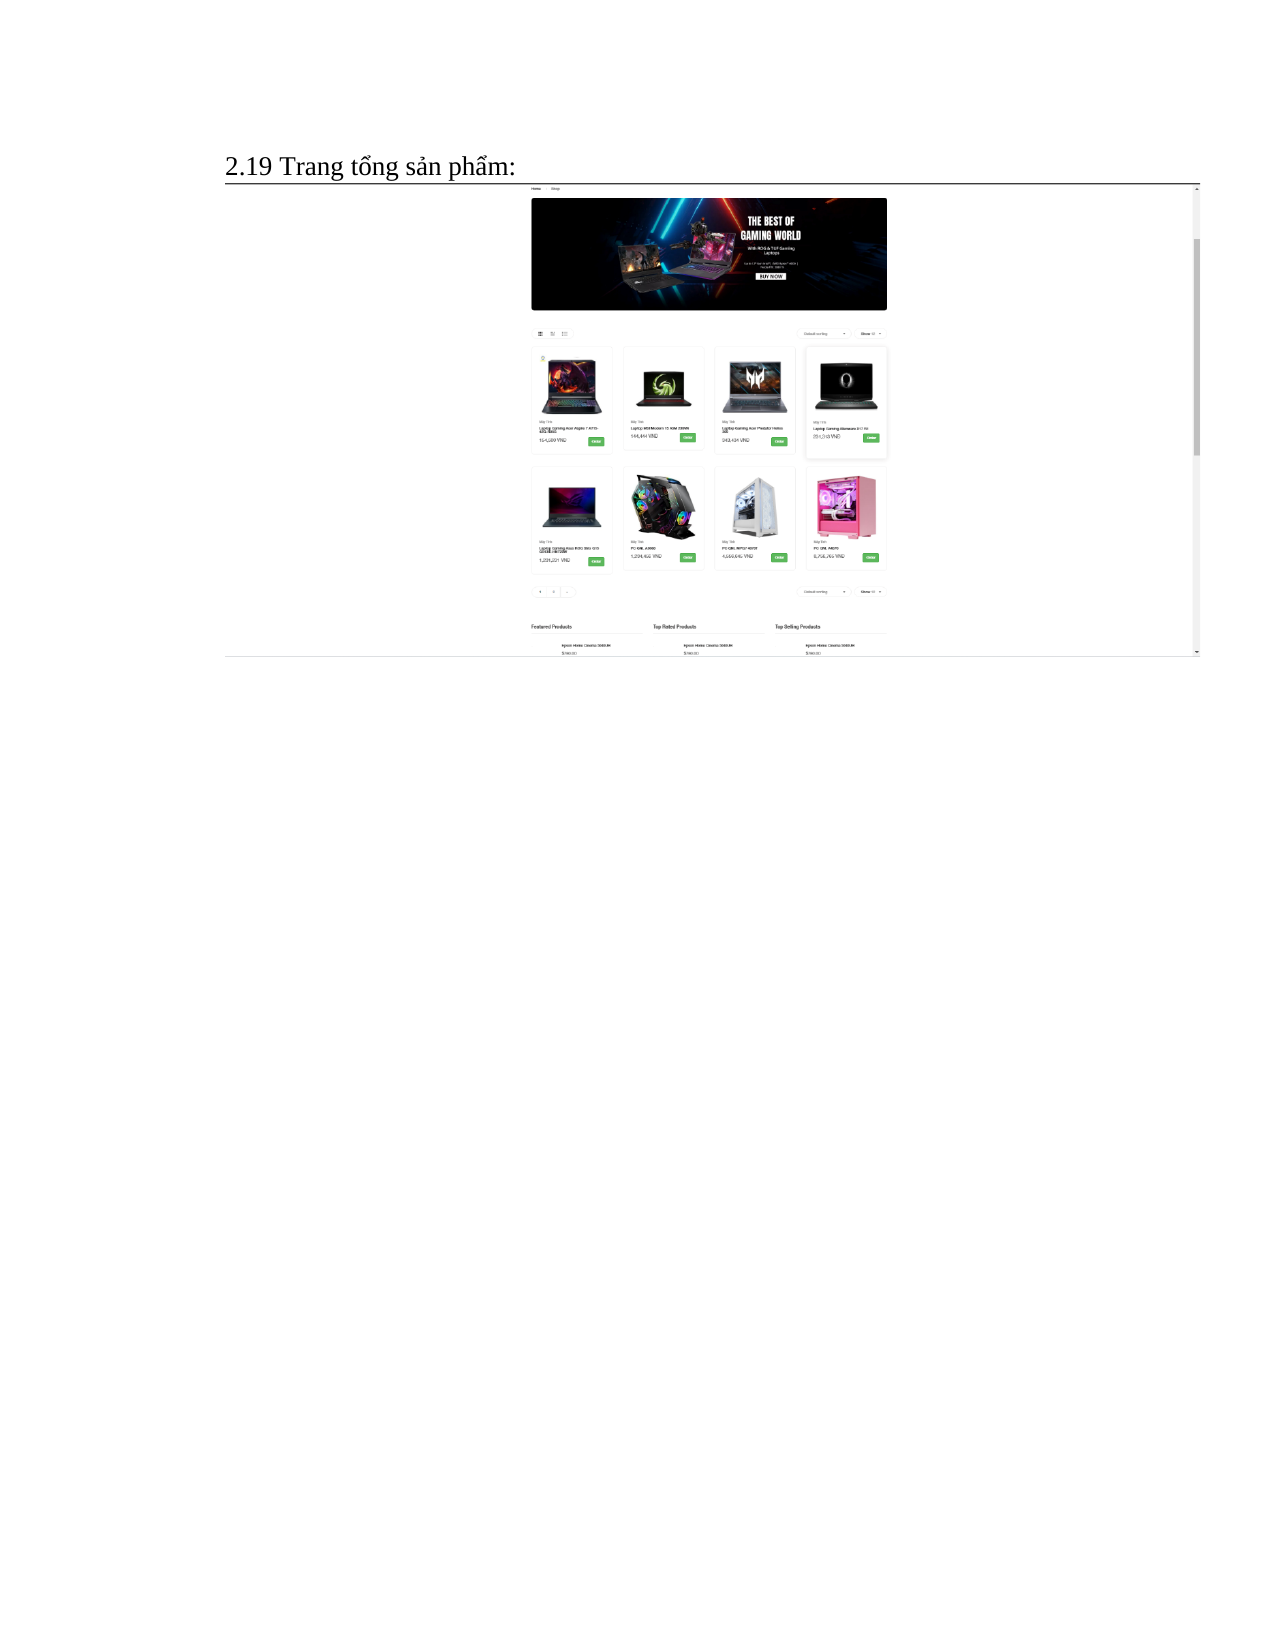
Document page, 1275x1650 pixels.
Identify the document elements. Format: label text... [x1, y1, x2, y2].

list 2.19 Trang tổng sản phẩm: [225, 150, 1125, 181]
picture [225, 183, 1200, 657]
